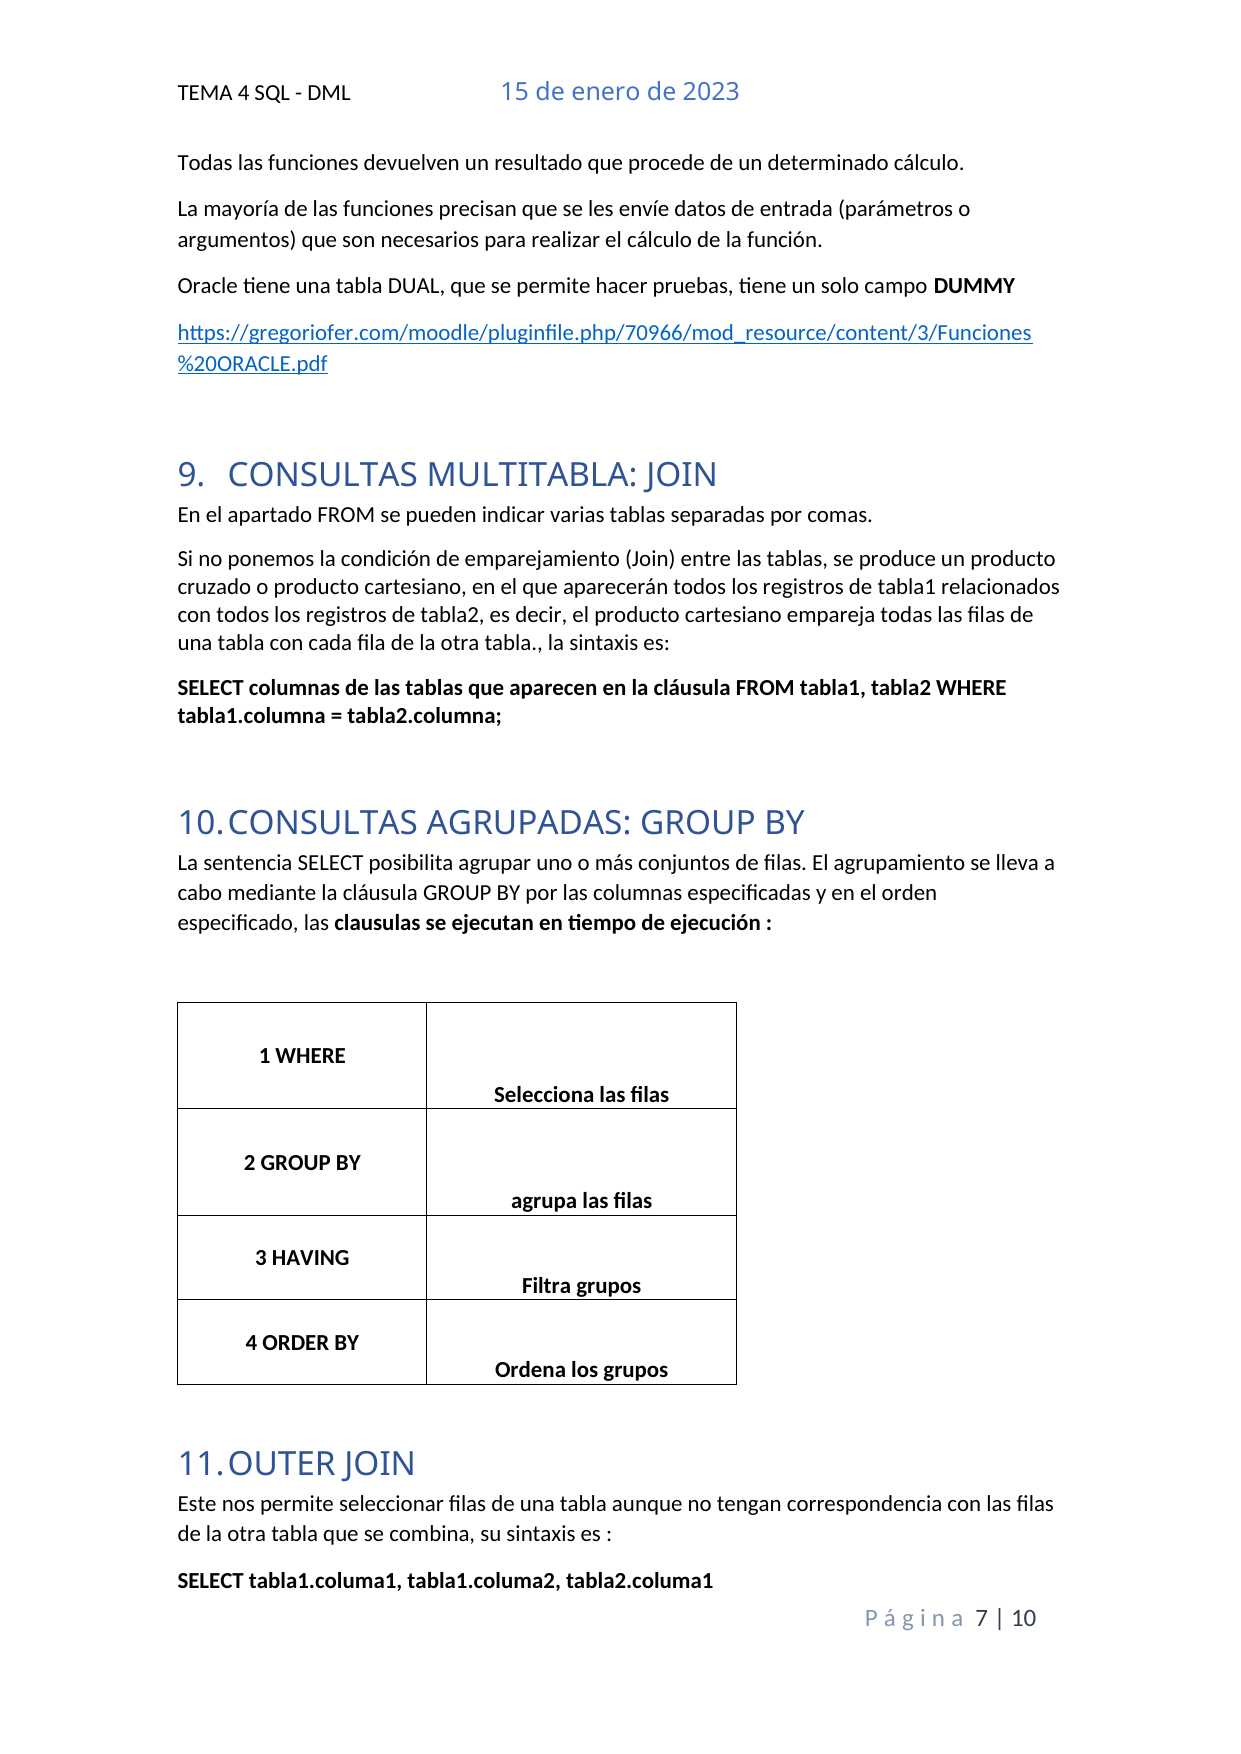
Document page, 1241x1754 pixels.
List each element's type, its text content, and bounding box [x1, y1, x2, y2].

text SELECT columnas de las tablas que aparecen en la cláusula FROM tabla1, tabla2 WHERE tabla1.columna = tabla2.columna; [177, 673, 1063, 729]
text Este nos permite seleccionar filas de una tabla aunque no tengan correspondencia con las filas de la otra tabla que se combina, su sintaxis es : [177, 1489, 1063, 1547]
text Oracle tiene una tabla DUAL, que se permite hacer pruebas, tiene un solo campo DUMMY [177, 272, 1063, 299]
table_cell 4 ORDER BY [178, 1300, 426, 1384]
subtitle OUTER JOIN [177, 1440, 1063, 1485]
text SELECT tabla1.columa1, tabla1.columa2, tabla2.columa1 [177, 1566, 1063, 1594]
text Todas las funciones devuelven un resultado que procede de un determinado cálculo. [177, 148, 1063, 176]
subtitle CONSULTAS MULTITABLA: JOIN [177, 451, 1063, 496]
table_header Selecciona las filas [427, 1003, 736, 1108]
text Si no ponemos la condición de emparejamiento (Join) entre las tablas, se produce un producto cruzado o producto cartesiano, en el que aparecerán todos los registros de tabla1 relacionados con todos los registros de tabla2, es decir, el producto cartesiano empareja todas las filas de una tabla con cada fila de la otra tabla., la sintaxis es: [177, 544, 1063, 656]
table_cell Ordena los grupos [427, 1300, 736, 1384]
table_cell 3 HAVING [178, 1216, 426, 1299]
table_cell 2 GROUP BY [178, 1109, 426, 1214]
text La mayoría de las funciones precisan que se les envíe datos de entrada (parámetros o argumentos) que son necesarios para realizar el cálculo de la función. [177, 194, 1063, 253]
table_cell agrupa las filas [427, 1109, 736, 1214]
table_cell Filtra grupos [427, 1216, 736, 1299]
text La sentencia SELECT posibilita agrupar uno o más conjuntos de filas. El agrupamiento se lleva a cabo mediante la cláusula GROUP BY por las columnas especificadas y en el orden especificado, las clausulas se ejecutan en tiempo de ejecución : [177, 848, 1063, 936]
text https://gregoriofer.com/moodle/pluginfile.php/70966/mod_resource/content/3/Funciones%20ORACLE.pdf [177, 318, 1063, 377]
text En el apartado FROM se pueden indicar varias tablas separadas por comas. [177, 500, 1063, 528]
subtitle CONSULTAS AGRUPADAS: GROUP BY [177, 799, 1063, 844]
table_header 1 WHERE [178, 1003, 426, 1108]
